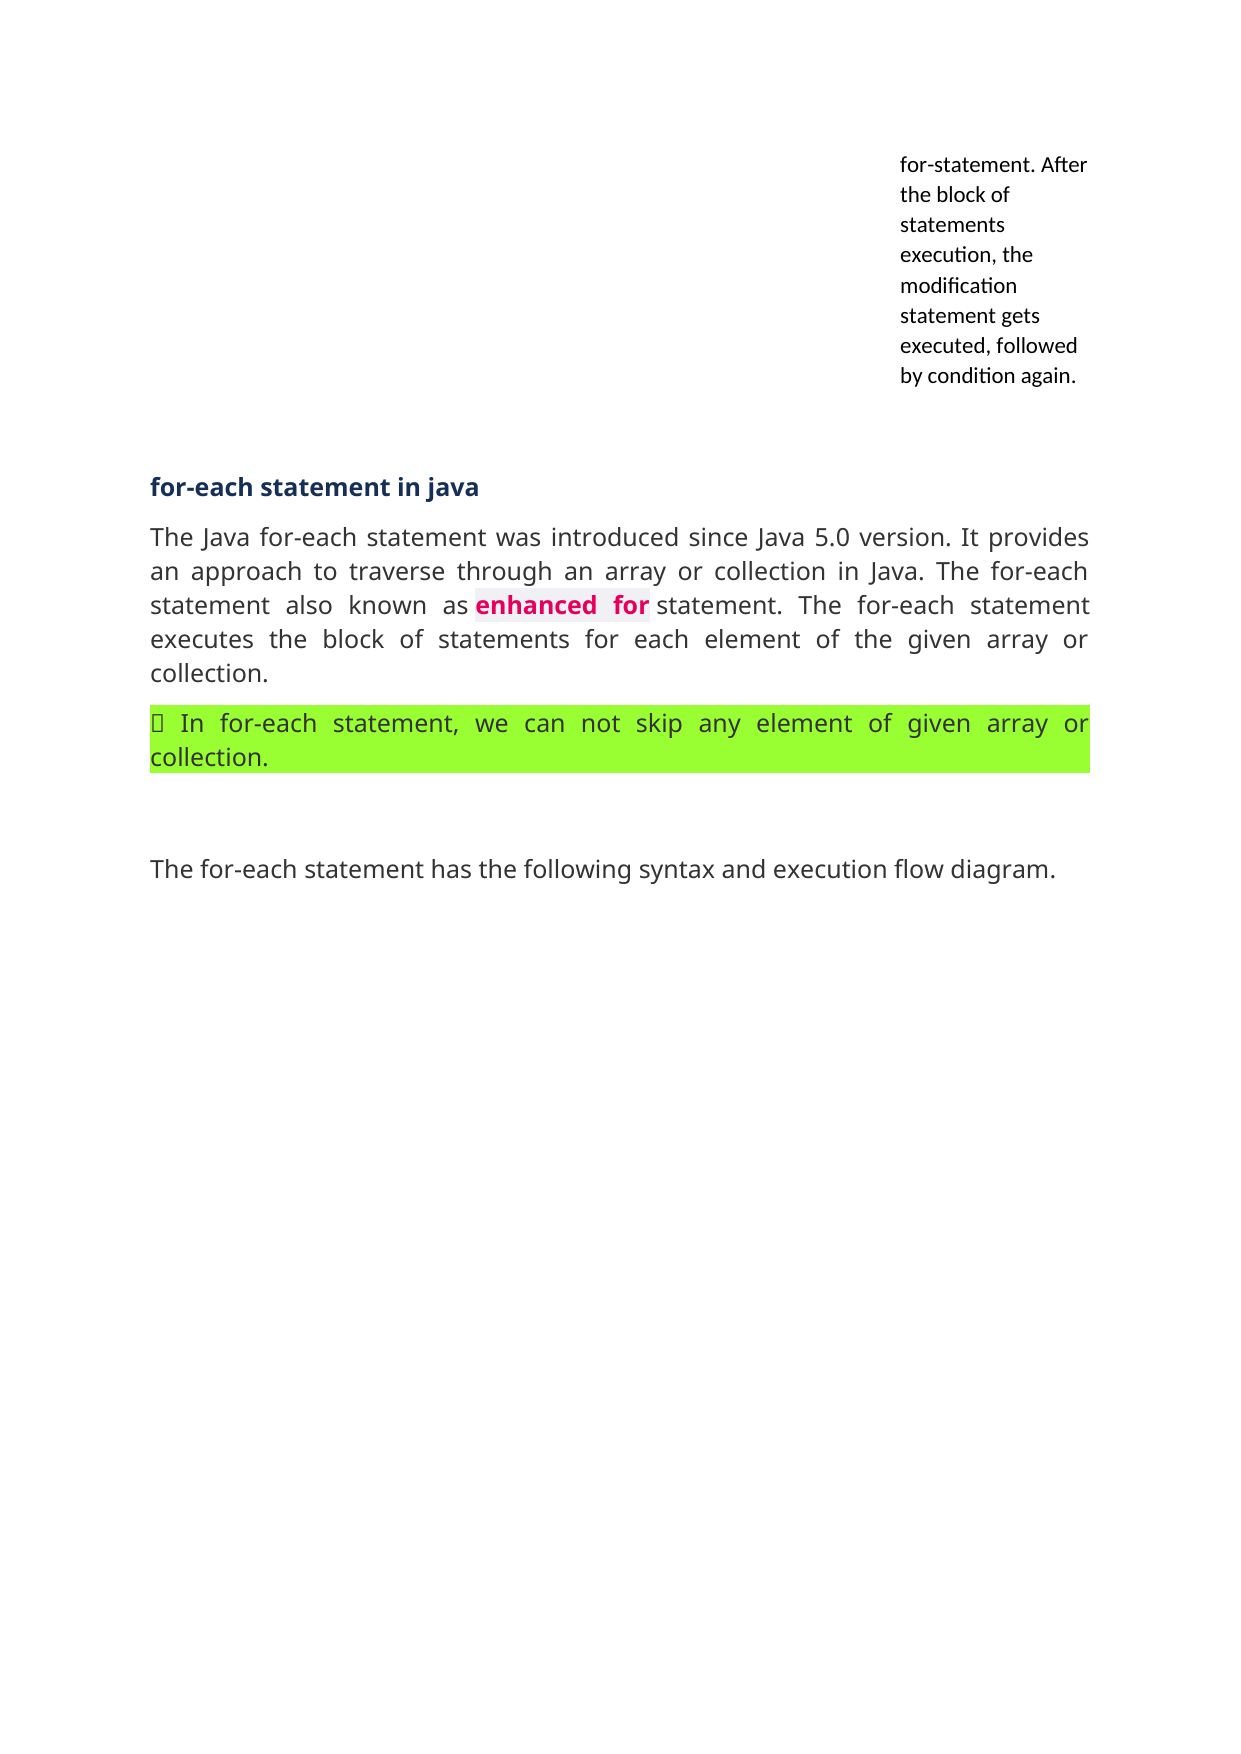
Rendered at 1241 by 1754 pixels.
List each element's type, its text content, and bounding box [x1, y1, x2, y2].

text 🔔 In for-each statement, we can not skip any element of given array or collection. [150, 705, 1090, 773]
text The Java for-each statement was introduced since Java 5.0 version. It provides an approach to traverse through an array or collection in Java. The for-each statement also known as enhanced for statement. The for-each statement executes the block of statements for each element of the given array or collection. [150, 519, 1090, 690]
text The for-each statement has the following syntax and execution flow diagram. [150, 851, 1090, 885]
text for-each statement in java [150, 470, 1090, 504]
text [150, 150, 1090, 389]
